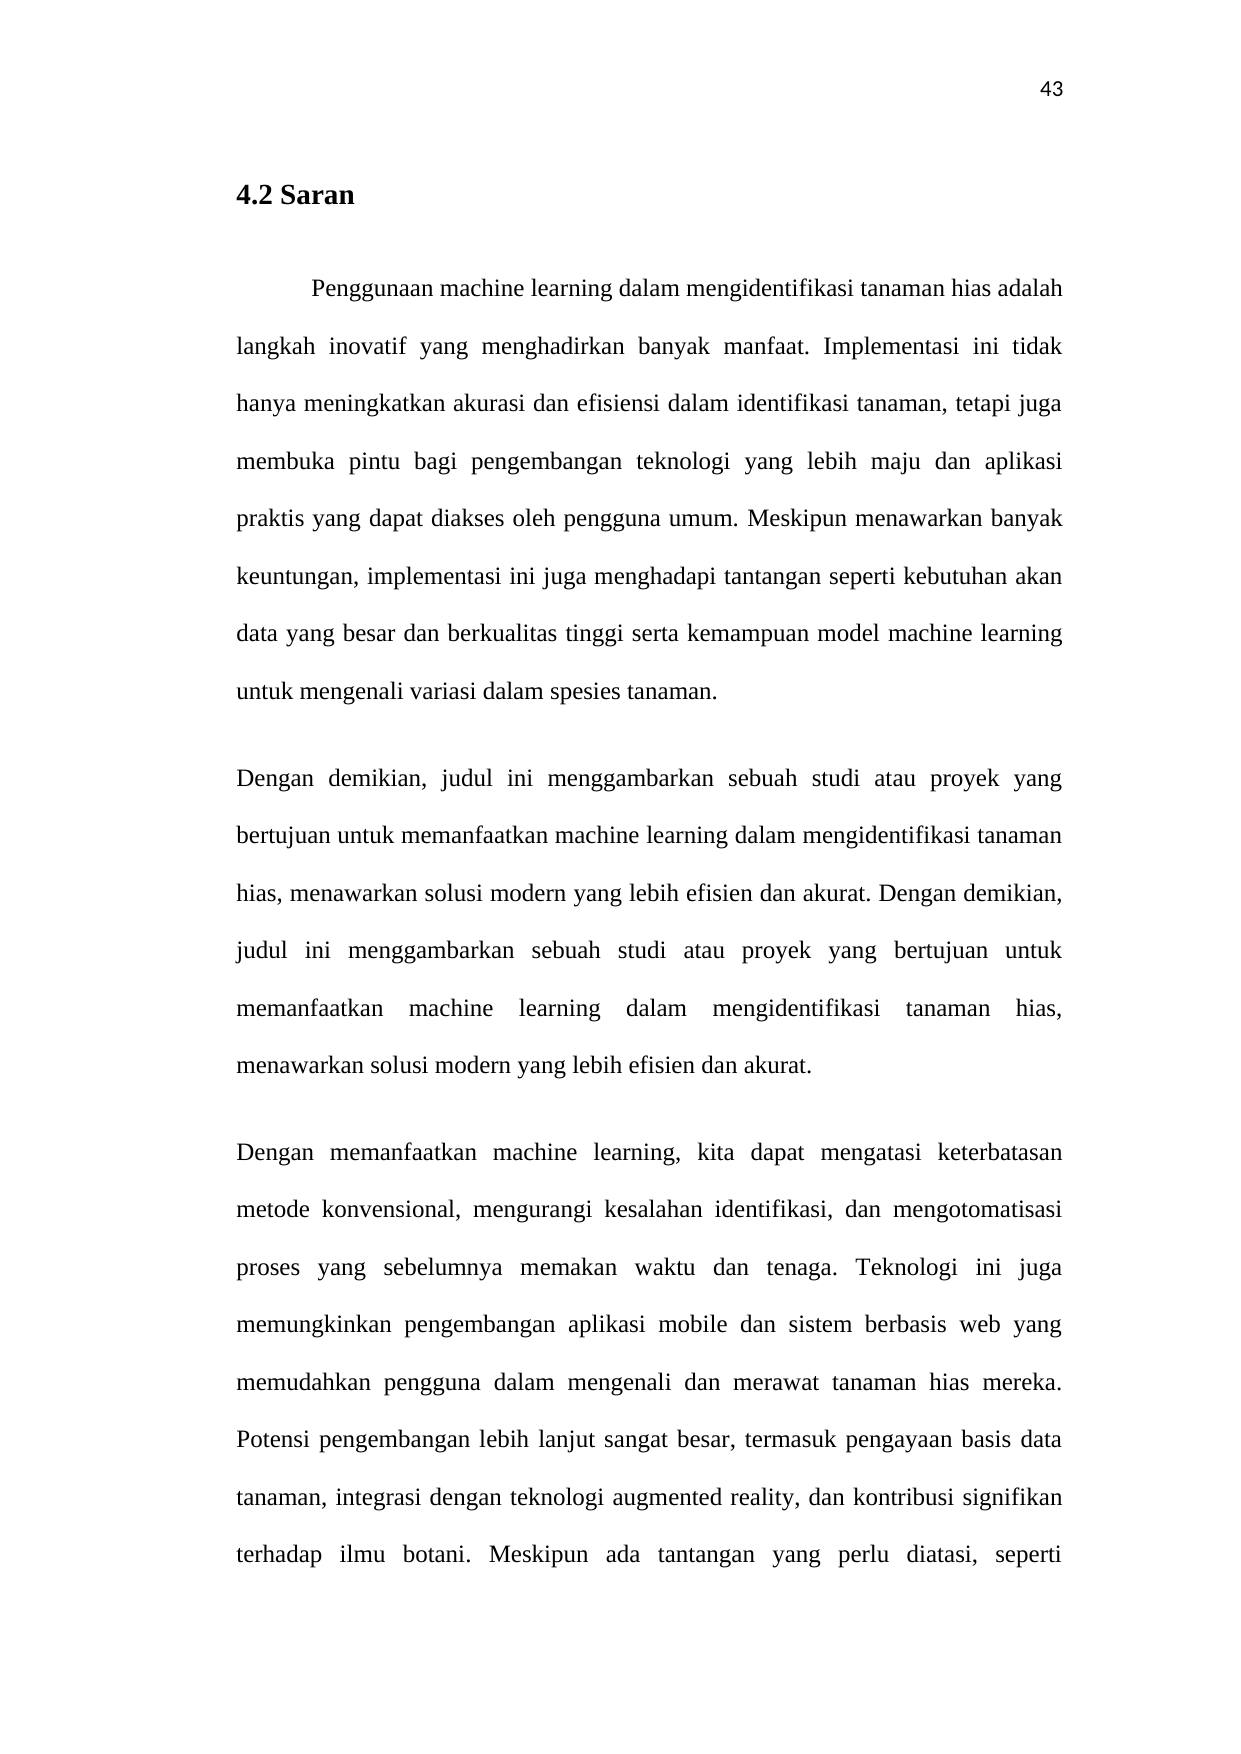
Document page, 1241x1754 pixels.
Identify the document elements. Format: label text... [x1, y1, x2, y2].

subtitle 4.2 Saran [236, 177, 1063, 211]
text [236, 1137, 1063, 1568]
text Dengan demikian, judul ini menggambarkan sebuah studi atau proyek yang bertujuan untuk memanfaatkan machine learning dalam mengidentifikasi tanaman hias, menawarkan solusi modern yang lebih efisien dan akurat. Dengan demikian, judul ini menggambarkan sebuah studi atau proyek yang bertujuan untuk memanfaatkan machine learning dalam mengidentifikasi tanaman hias, menawarkan solusi modern yang lebih efisien dan akurat. [236, 763, 1063, 1079]
text Penggunaan machine learning dalam mengidentifikasi tanaman hias adalah langkah inovatif yang menghadirkan banyak manfaat. Implementasi ini tidak hanya meningkatkan akurasi dan efisiensi dalam identifikasi tanaman, tetapi juga membuka pintu bagi pengembangan teknologi yang lebih maju dan aplikasi praktis yang dapat diakses oleh pengguna umum. Meskipun menawarkan banyak keuntungan, implementasi ini juga menghadapi tantangan seperti kebutuhan akan data yang besar dan berkualitas tinggi serta kemampuan model machine learning untuk mengenali variasi dalam spesies tanaman. [236, 273, 1063, 705]
